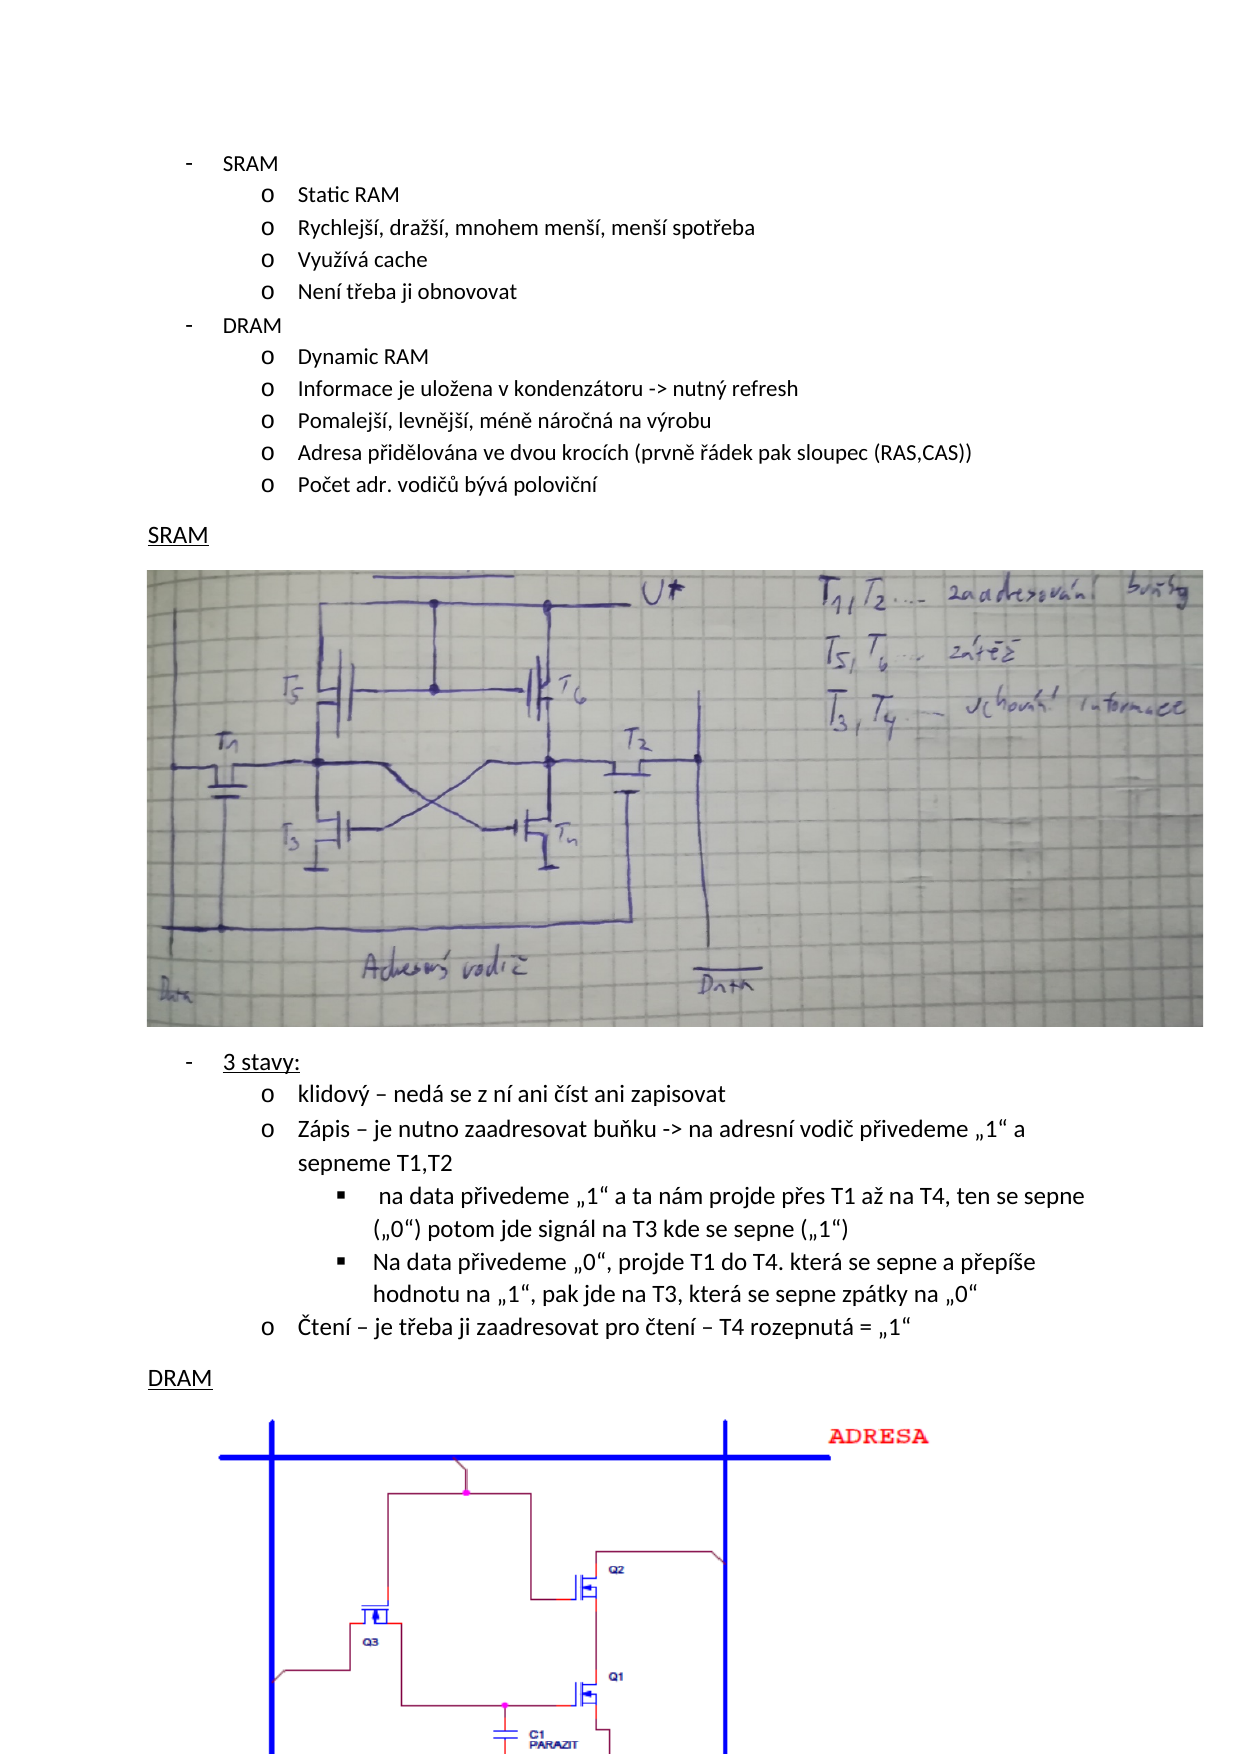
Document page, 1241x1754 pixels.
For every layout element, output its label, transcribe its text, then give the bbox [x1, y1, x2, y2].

text DRAM [148, 1362, 1093, 1393]
list Není třeba ji obnovovat [260, 277, 1093, 307]
list na data přivedeme „1“ a ta nám projde přes T1 až na T4, ten se sepne („0“) potom jde signál na T3 kde se sepne („1“) [335, 1180, 1093, 1243]
list 3 stavy: [185, 1046, 1093, 1076]
list SRAM [185, 148, 1093, 178]
picture [147, 1412, 948, 1754]
picture [146, 570, 1204, 1027]
list Static RAM [260, 181, 1093, 210]
list Informace je uložena v kondenzátoru -> nutný refresh [260, 374, 1093, 404]
list Dynamic RAM [260, 342, 1093, 372]
list DRAM [185, 309, 1093, 339]
list klidový – nedá se z ní ani číst ani zapisovat [260, 1078, 1093, 1110]
list Čtení – je třeba ji zaadresovat pro čtení – T4 rozepnutá = „1“ [260, 1312, 1093, 1343]
list Na data přivedeme „0“, projde T1 do T4. která se sepne a přepíše hodnotu na „1“, pak jde na T3, která se sepne zpátky na „0“ [335, 1246, 1093, 1309]
list Využívá cache [260, 245, 1093, 274]
list Rychlejší, dražší, mnohem menší, menší spotřeba [260, 213, 1093, 242]
list Zápis – je nutno zaadresovat buňku -> na adresní vodič přivedeme „1“ a sepneme T1,T2 [260, 1113, 1093, 1177]
list Pomalejší, levnější, méně náročná na výrobu [260, 406, 1093, 436]
list Počet adr. vodičů bývá poloviční [260, 470, 1093, 500]
text SRAM [148, 519, 1093, 549]
list Adresa přidělována ve dvou krocích (prvně řádek pak sloupec (RAS,CAS)) [260, 438, 1093, 468]
